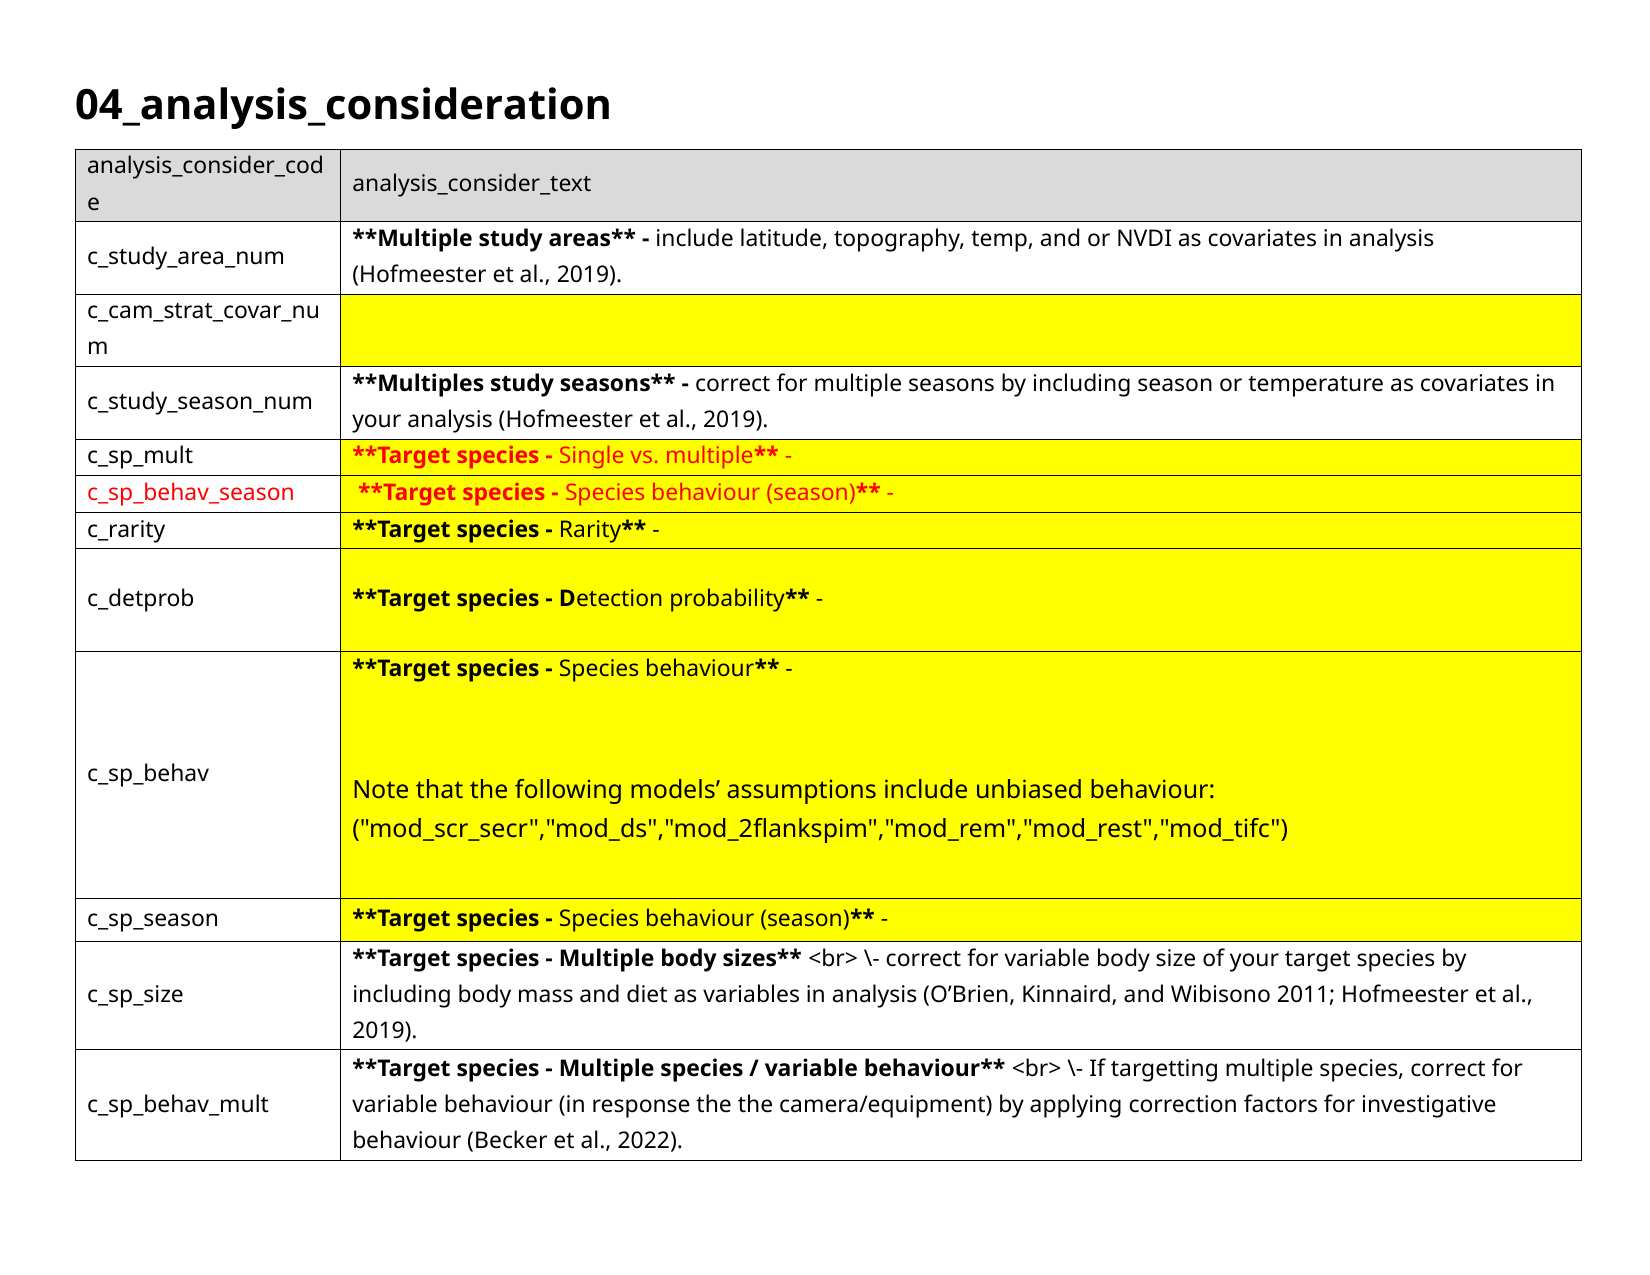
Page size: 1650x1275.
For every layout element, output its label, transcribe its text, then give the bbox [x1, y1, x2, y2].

table_cell c_rarity [76, 513, 340, 548]
table_cell c_sp_mult [76, 440, 340, 475]
table_header analysis_consider_text [341, 150, 1581, 221]
table_cell **Target species - Species behaviour** - Note that the following models’ assumptions include unbiased behaviour: ("mod_scr_secr","mod_ds","mod_2flankspim","mod_rem","mod_rest","mod_tifc") [341, 652, 1581, 898]
subtitle 04_analysis_consideration [75, 75, 1575, 132]
table_cell **Multiple study areas** - include latitude, topography, temp, and or NVDI as covariates in analysis (Hofmeester et al., 2019). [341, 222, 1581, 293]
table_cell **Target species - Species behaviour (season)** - [341, 476, 1581, 512]
table_cell c_sp_behav_season [76, 476, 340, 512]
table_cell c_sp_season [76, 899, 340, 941]
table_cell c_cam_strat_covar_num [76, 295, 340, 366]
table_header analysis_consider_code [76, 150, 340, 221]
table_cell c_sp_size [76, 942, 340, 1049]
table_cell c_sp_behav [76, 652, 340, 898]
table_cell **Target species - Rarity** - [341, 513, 1581, 548]
table_cell **Target species - Multiple species / variable behaviour** <br> \- If targetting multiple species, correct for variable behaviour (in response the the camera/equipment) by applying correction factors for investigative behaviour (Becker et al., 2022). [341, 1050, 1581, 1160]
table_cell **Target species - Species behaviour (season)** - [341, 899, 1581, 941]
table_cell c_study_season_num [76, 367, 340, 438]
table_cell **Multiples study seasons** - correct for multiple seasons by including season or temperature as covariates in your analysis (Hofmeester et al., 2019). [341, 367, 1581, 438]
table_cell c_detprob [76, 549, 340, 651]
table_cell **Target species - Single vs. multiple** - [341, 440, 1581, 475]
table_cell **Target species - Multiple body sizes** <br> \- correct for variable body size of your target species by including body mass and diet as variables in analysis (O’Brien, Kinnaird, and Wibisono 2011; Hofmeester et al., 2019). [341, 942, 1581, 1049]
table_cell **Target species - Detection probability** - [341, 549, 1581, 651]
table_cell c_sp_behav_mult [76, 1050, 340, 1160]
table_cell [341, 295, 1581, 366]
table_cell c_study_area_num [76, 222, 340, 293]
